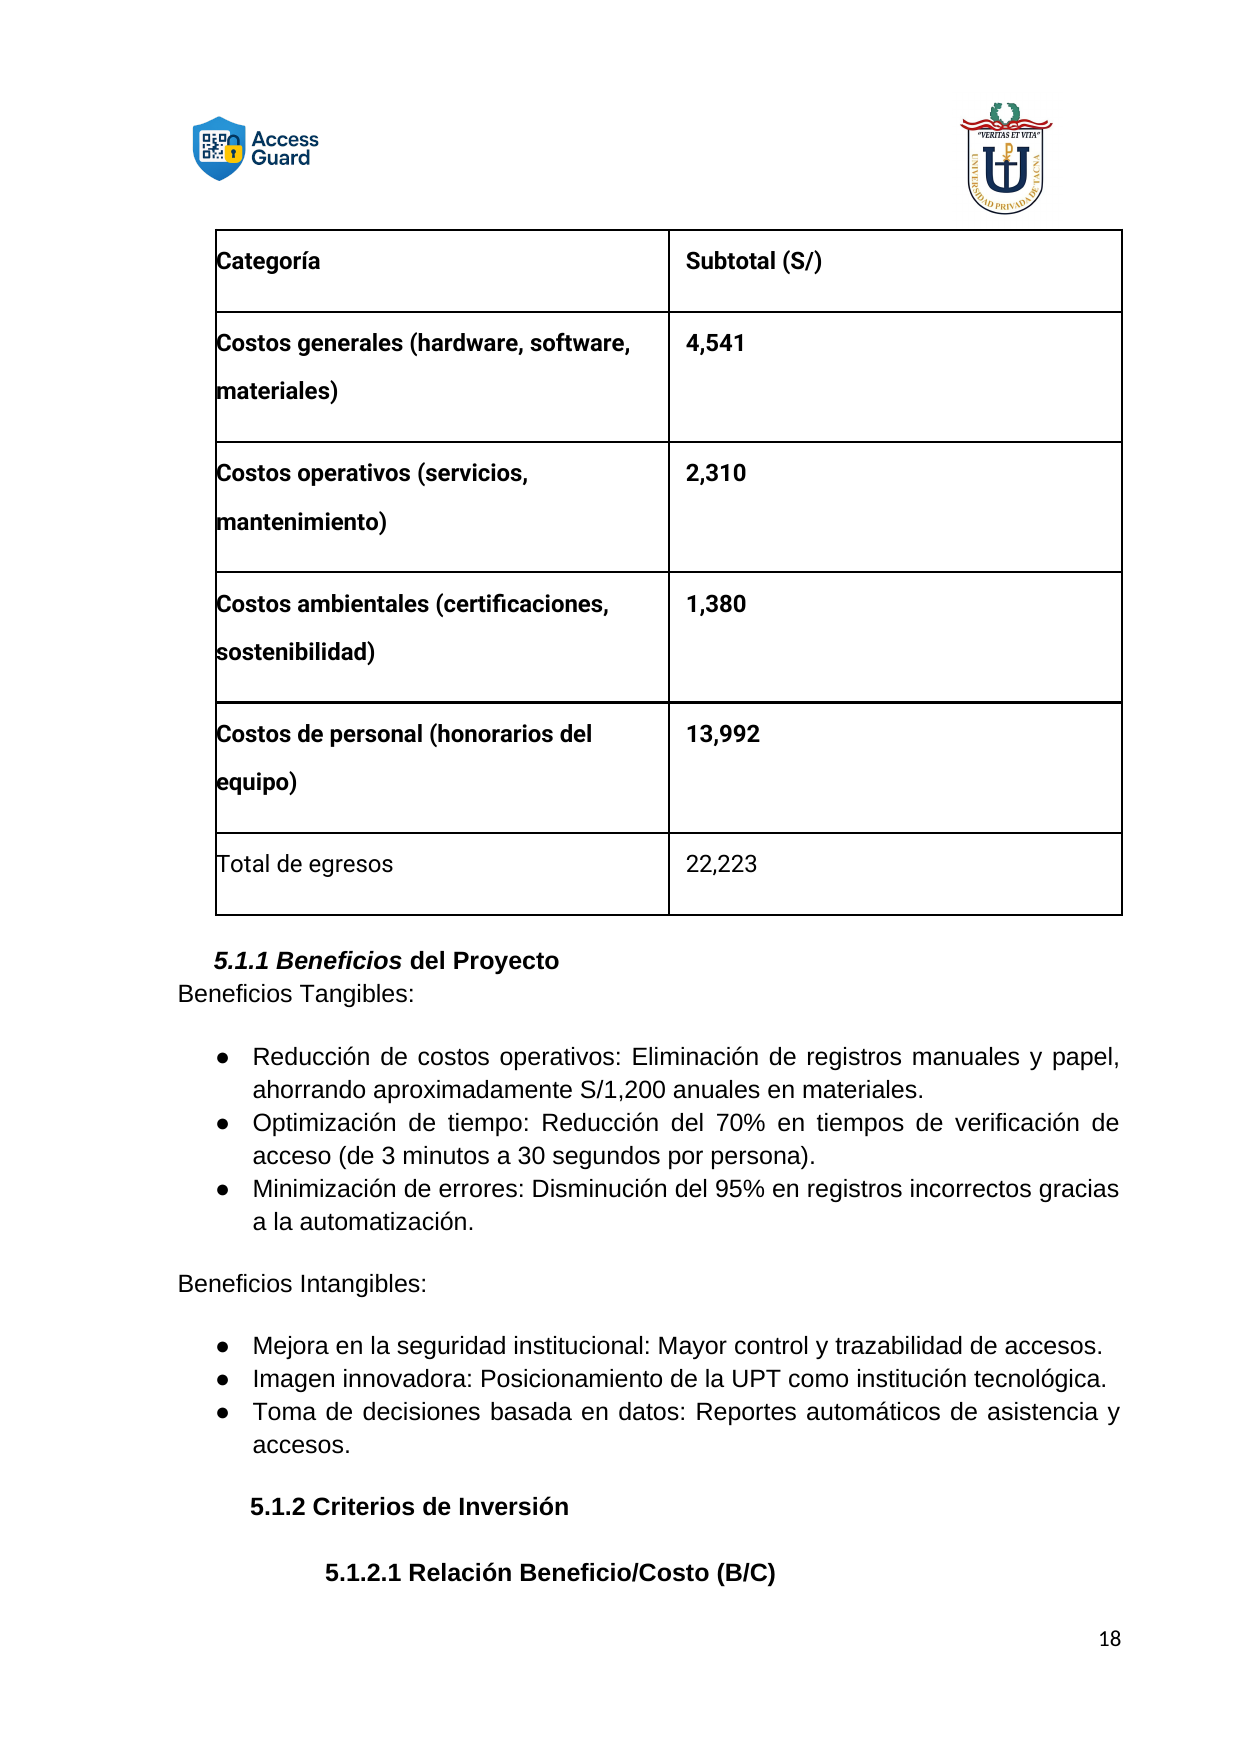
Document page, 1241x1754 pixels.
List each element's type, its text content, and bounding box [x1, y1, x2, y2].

text 5.1.2.1 Relación Beneficio/Costo (B/C) [325, 1557, 1121, 1586]
list Imagen innovadora: Posicionamiento de la UPT como institución tecnológica. [215, 1364, 1121, 1393]
list Minimización de errores: Disminución del 95% en registros incorrectos gracias a la automatización. [215, 1174, 1121, 1235]
list Mejora en la seguridad institucional: Mayor control y trazabilidad de accesos. [215, 1331, 1121, 1360]
list Optimización de tiempo: Reducción del 70% en tiempos de verificación de acceso (de 3 minutos a 30 segundos por persona). [215, 1108, 1121, 1169]
list Toma de decisiones basada en datos: Reportes automáticos de asistencia y accesos. [215, 1397, 1121, 1459]
text Beneficios Intangibles: [177, 1269, 1121, 1298]
picture [952, 92, 1063, 229]
list Reducción de costos operativos: Eliminación de registros manuales y papel, ahorrando aproximadamente S/1,200 anuales en materiales. [215, 1042, 1121, 1103]
text Beneficios Tangibles: [177, 979, 1121, 1008]
text 5.1.1 Beneficios del Proyecto [212, 946, 1121, 975]
picture [177, 73, 332, 229]
text 5.1.2 Criterios de Inversión [250, 1492, 1121, 1521]
